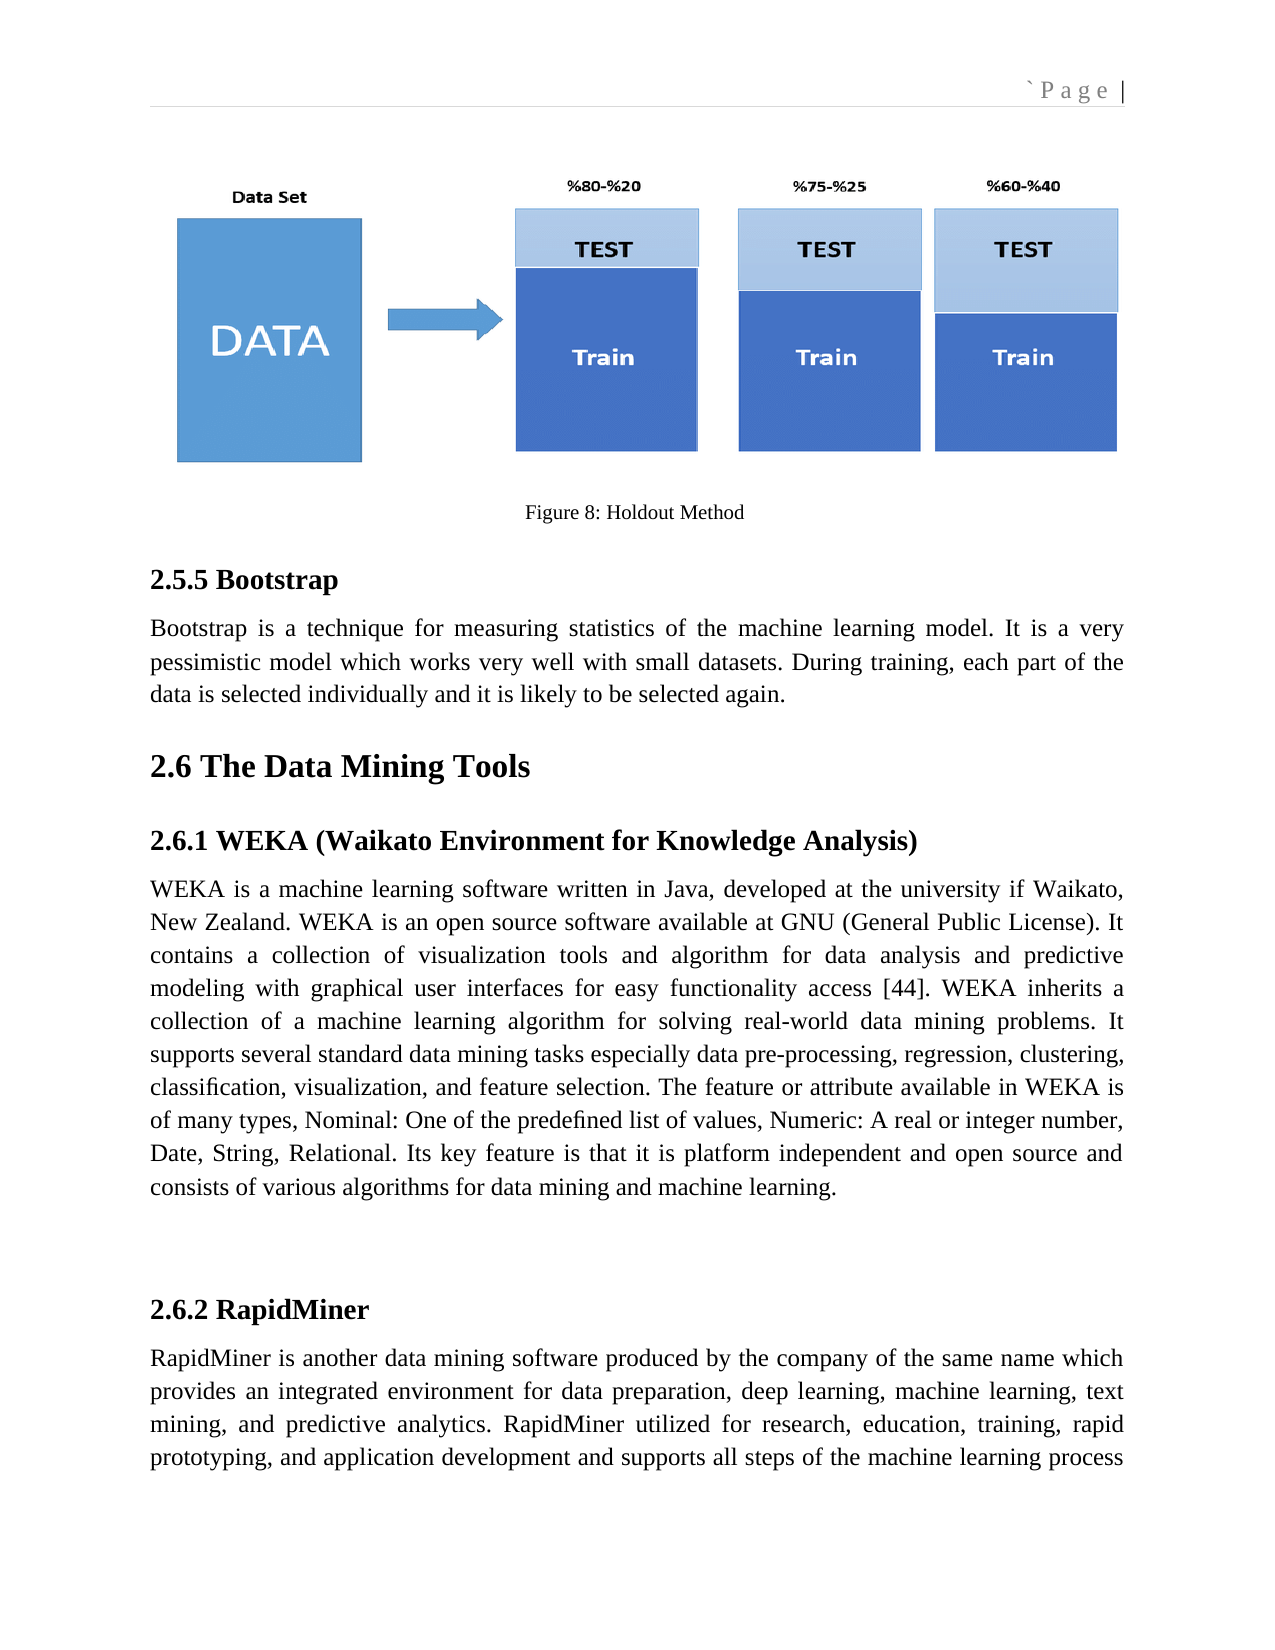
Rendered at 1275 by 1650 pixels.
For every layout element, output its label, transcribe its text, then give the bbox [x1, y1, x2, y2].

subtitle 2.5.5 Bootstrap [150, 562, 1125, 596]
subtitle 2.6 The Data Mining Tools [150, 746, 1125, 784]
subtitle 2.6.1 WEKA (Waikato Environment for Knowledge Analysis) [150, 823, 1125, 857]
text Bootstrap is a technique for measuring statistics of the machine learning model. It is a very pessimistic model which works very well with small datasets. During training, each part of the data is selected individually and it is likely to be selected again. [150, 613, 1125, 708]
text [150, 1343, 1125, 1471]
text Figure 8: Holdout Method [150, 500, 1125, 524]
picture [150, 150, 1135, 475]
subtitle 2.6.2 RapidMiner [150, 1292, 1125, 1325]
text WEKA is a machine learning software written in Java, developed at the university if Waikato, New Zealand. WEKA is an open source software available at GNU (General Public License). It contains a collection of visualization tools and algorithm for data analysis and predictive modeling with graphical user interfaces for easy functionality access [44]. WEKA inherits a collection of a machine learning algorithm for solving real-world data mining problems. It supports several standard data mining tasks especially data pre-processing, regression, clustering, classiﬁcation, visualization, and feature selection. The feature or attribute available in WEKA is of many types, Nominal: One of the predeﬁned list of values, Numeric: A real or integer number, Date, String, Relational. Its key feature is that it is platform independent and open source and consists of various algorithms for data mining and machine learning. [150, 874, 1125, 1200]
